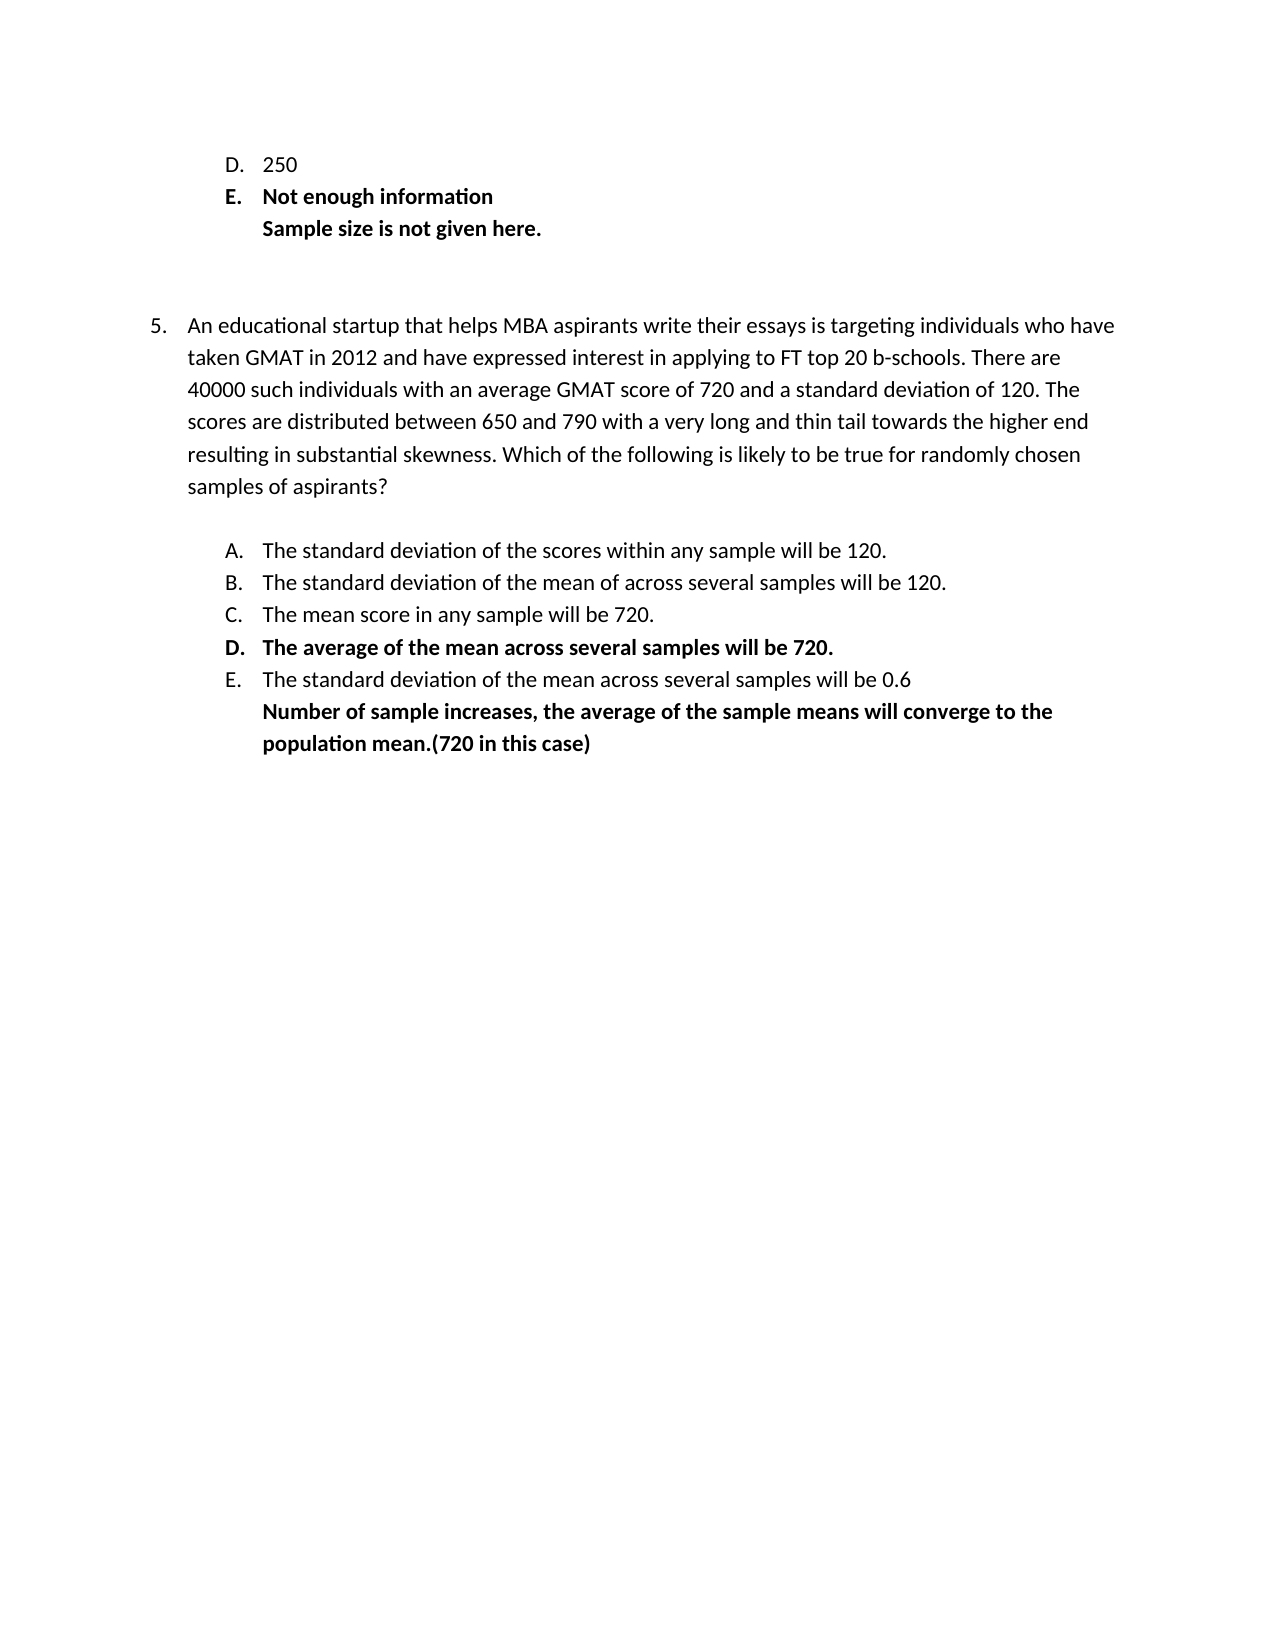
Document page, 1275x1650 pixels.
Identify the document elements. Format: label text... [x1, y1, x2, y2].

text Sample size is not given here. [262, 214, 1125, 242]
text Number of sample increases, the average of the sample means will converge to the population mean.(720 in this case) [262, 697, 1125, 757]
list Not enough information [225, 182, 1125, 210]
list 250 [225, 150, 1125, 178]
list The standard deviation of the scores within any sample will be 120. [225, 536, 1125, 564]
list The standard deviation of the mean across several samples will be 0.6 [225, 665, 1125, 693]
list The standard deviation of the mean of across several samples will be 120. [225, 568, 1125, 596]
list The mean score in any sample will be 720. [225, 601, 1125, 629]
list An educational startup that helps MBA aspirants write their essays is targeting individuals who have taken GMAT in 2012 and have expressed interest in applying to FT top 20 b-schools. There are 40000 such individuals with an average GMAT score of 720 and a standard deviation of 120. The scores are distributed between 650 and 790 with a very long and thin tail towards the higher end resulting in substantial skewness. Which of the following is likely to be true for randomly chosen samples of aspirants? [150, 311, 1125, 500]
list The average of the mean across several samples will be 720. [225, 633, 1125, 661]
